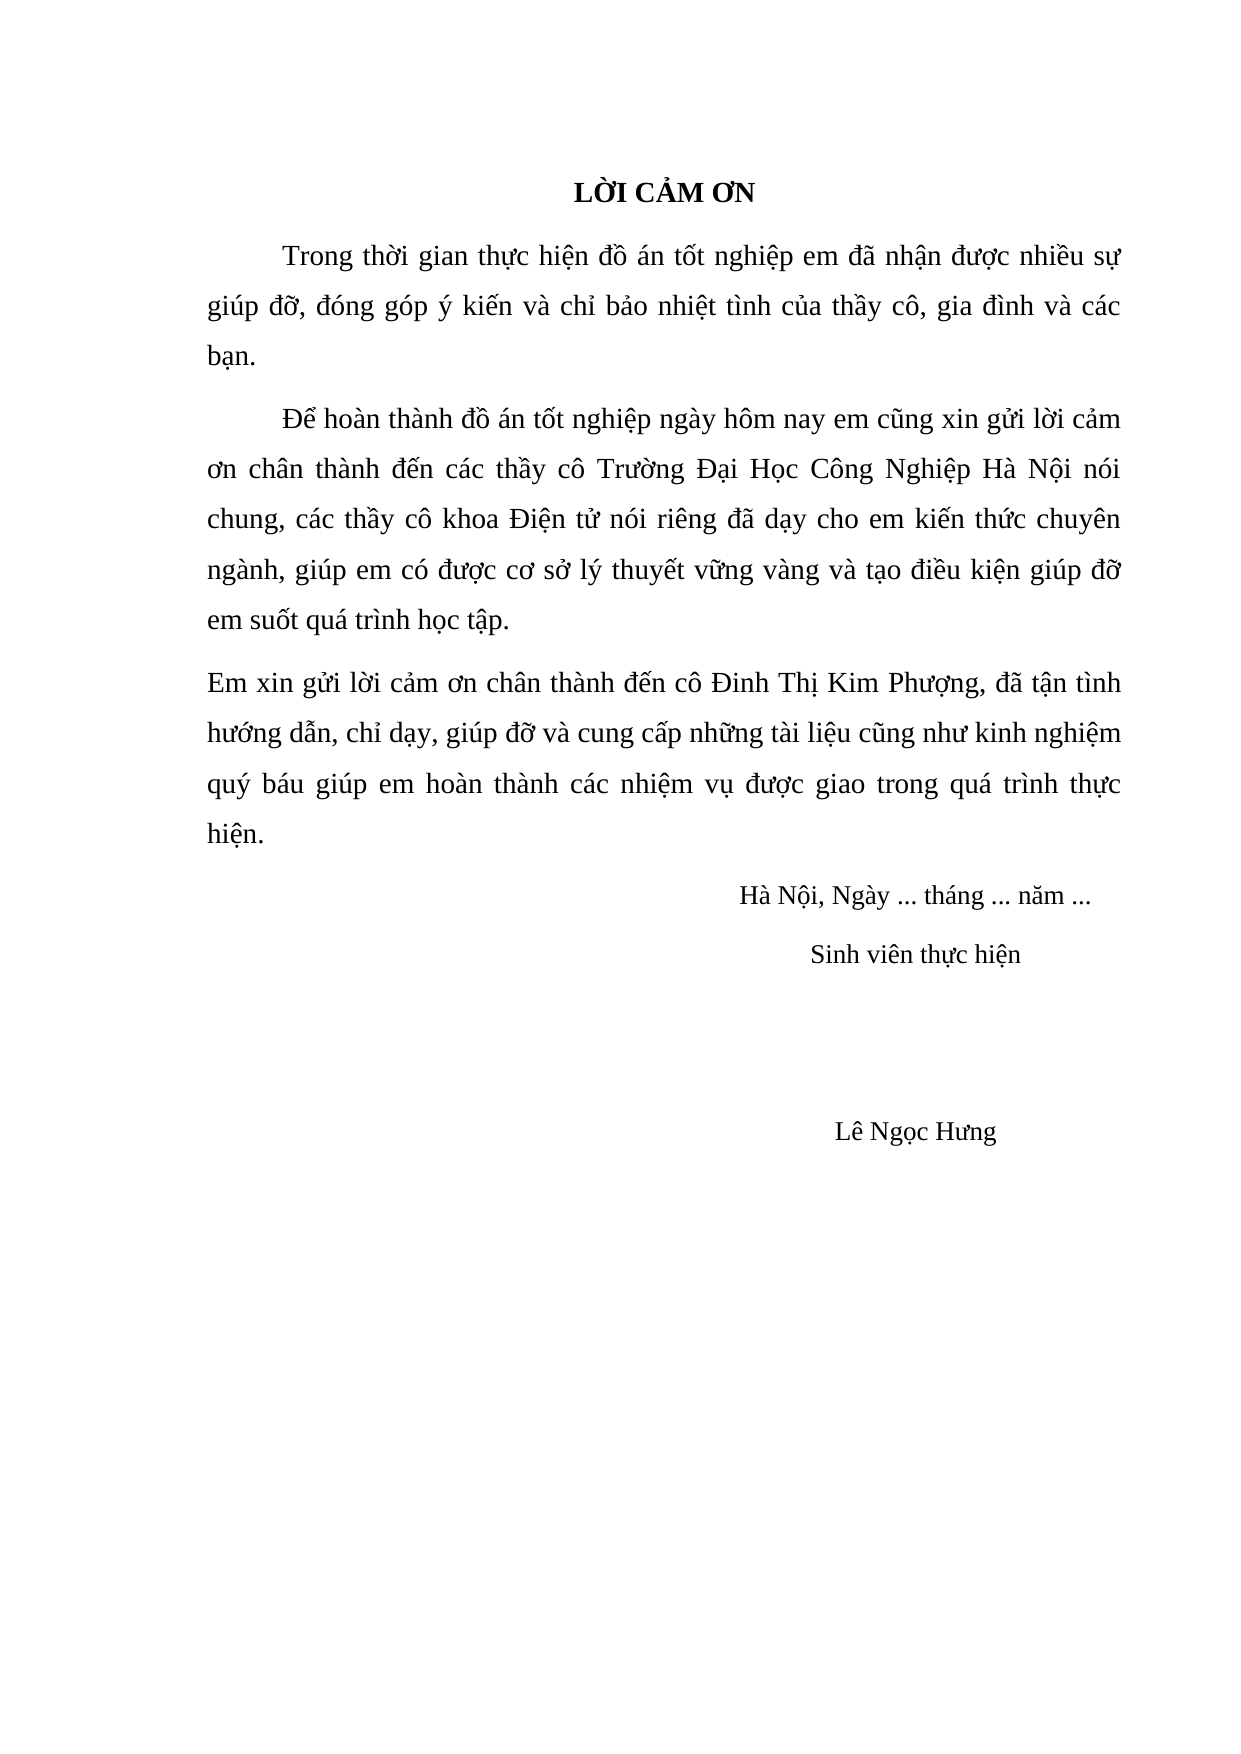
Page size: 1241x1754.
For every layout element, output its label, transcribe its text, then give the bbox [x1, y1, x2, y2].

list LỜI CẢM ƠN [207, 175, 1122, 208]
list Hà Nội, Ngày ... tháng ... năm ... [207, 879, 1122, 910]
text Trong thời gian thực hiện đồ án tốt nghiệp em đã nhận được nhiều sự giúp đỡ, đóng góp ý kiến và chỉ bảo nhiệt tình của thầy cô, gia đình và các bạn. [207, 238, 1122, 372]
list Sinh viên thực hiện [207, 938, 1122, 969]
list Lê Ngọc Hưng [207, 1116, 1122, 1147]
text Em xin gửi lời cảm ơn chân thành đến cô Đinh Thị Kim Phượng, đã tận tình hướng dẫn, chỉ dạy, giúp đỡ và cung cấp những tài liệu cũng như kinh nghiệm quý báu giúp em hoàn thành các nhiệm vụ được giao trong quá trình thực hiện. [207, 665, 1122, 849]
text Để hoàn thành đồ án tốt nghiệp ngày hôm nay em cũng xin gửi lời cảm ơn chân thành đến các thầy cô Trường Đại Học Công Nghiệp Hà Nội nói chung, các thầy cô khoa Điện tử nói riêng đã dạy cho em kiến thức chuyên ngành, giúp em có được cơ sở lý thuyết vững vàng và tạo điều kiện giúp đỡ em suốt quá trình học tập. [207, 401, 1122, 636]
